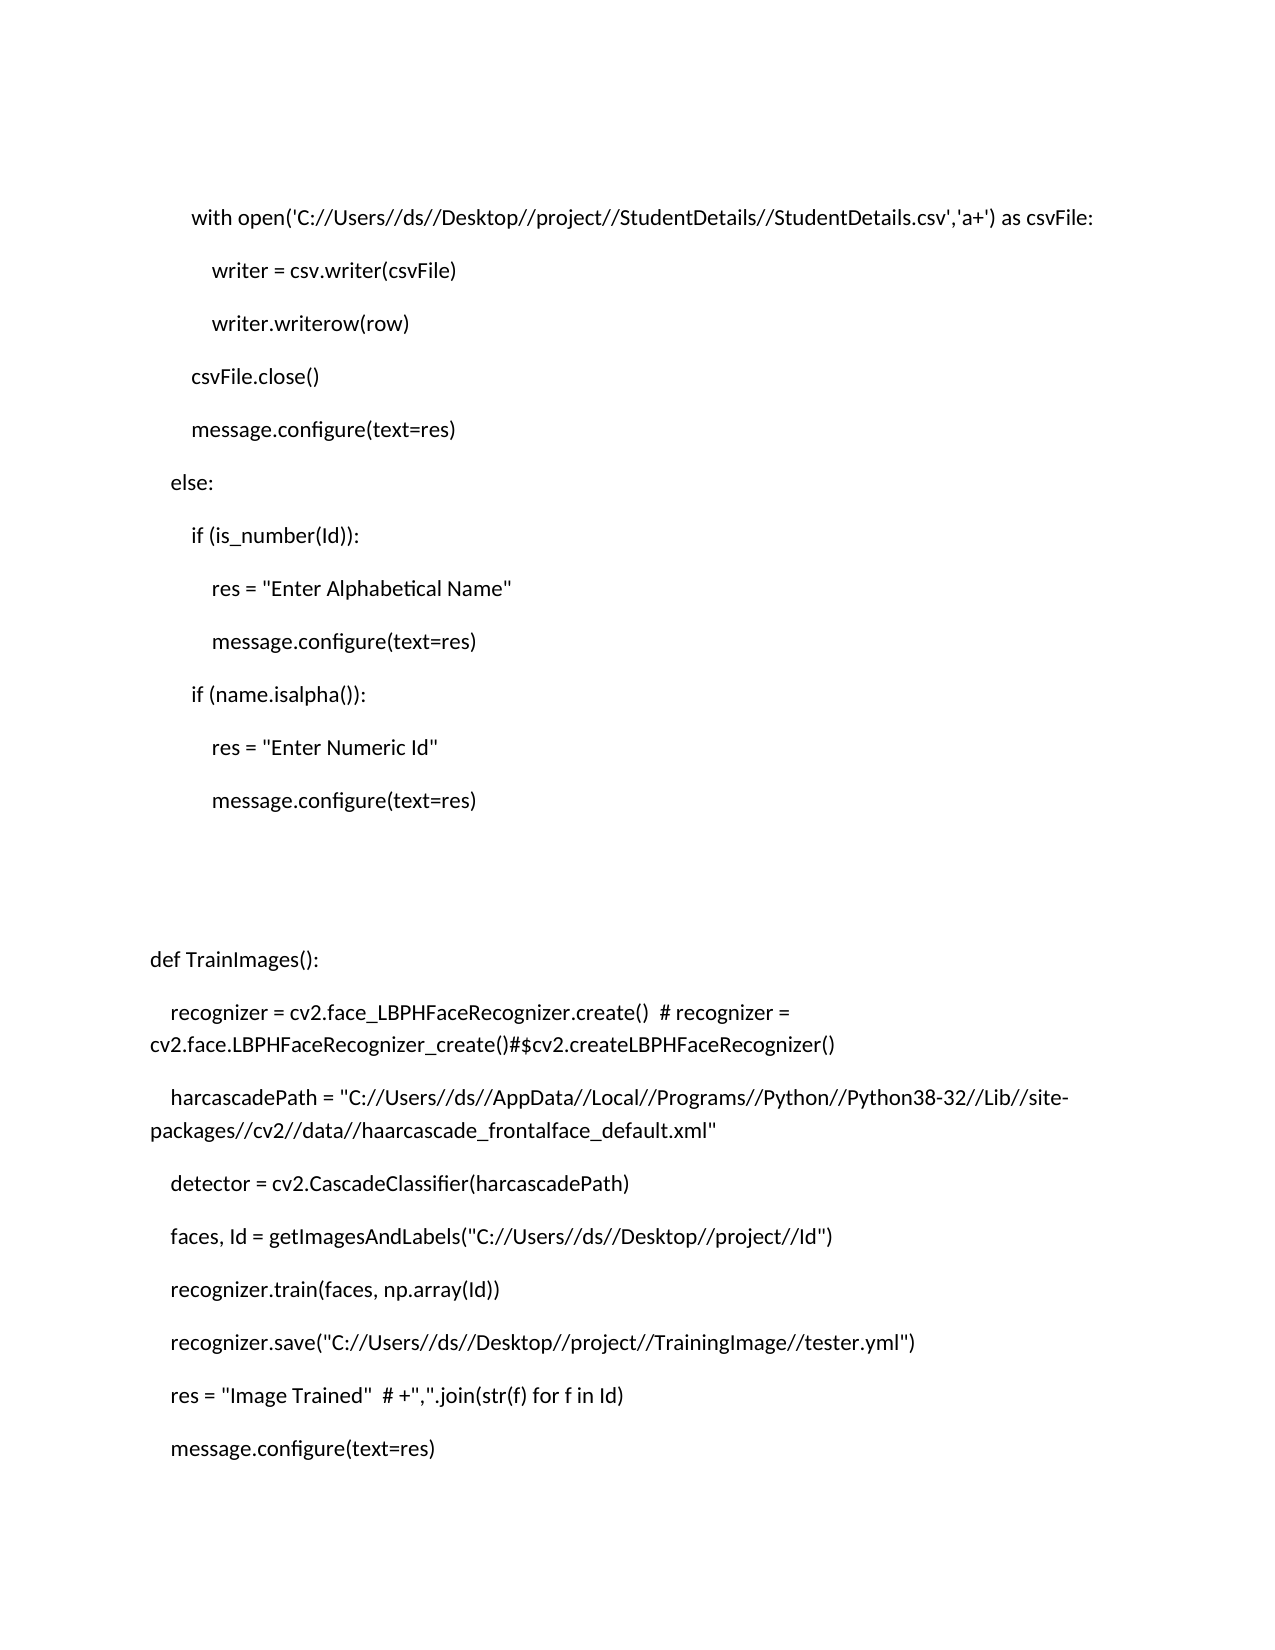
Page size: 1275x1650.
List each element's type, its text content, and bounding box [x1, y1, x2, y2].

text with open('C://Users//ds//Desktop//project//StudentDetails//StudentDetails.csv','a+') as csvFile: [150, 203, 1125, 231]
text detector = cv2.CascadeClassifier(harcascadePath) [150, 1169, 1125, 1197]
text if (is_number(Id)): [150, 521, 1125, 549]
text csvFile.close() [150, 362, 1125, 390]
text res = "Image Trained" # +",".join(str(f) for f in Id) [150, 1381, 1125, 1409]
text message.configure(text=res) [150, 627, 1125, 655]
text message.configure(text=res) [150, 1434, 1125, 1462]
text res = "Enter Alphabetical Name" [150, 574, 1125, 602]
text if (name.isalpha()): [150, 680, 1125, 708]
text def TrainImages(): [150, 945, 1125, 973]
text else: [150, 468, 1125, 496]
text res = "Enter Numeric Id" [150, 733, 1125, 761]
text recognizer.save("C://Users//ds//Desktop//project//TrainingImage//tester.yml") [150, 1328, 1125, 1356]
text recognizer.train(faces, np.array(Id)) [150, 1275, 1125, 1303]
text writer.writerow(row) [150, 309, 1125, 337]
text faces, Id = getImagesAndLabels("C://Users//ds//Desktop//project//Id") [150, 1222, 1125, 1250]
text harcascadePath = "C://Users//ds//AppData//Local//Programs//Python//Python38-32//Lib//site-packages//cv2//data//haarcascade_frontalface_default.xml" [150, 1083, 1125, 1144]
text writer = csv.writer(csvFile) [150, 256, 1125, 284]
text message.configure(text=res) [150, 415, 1125, 443]
text recognizer = cv2.face_LBPHFaceRecognizer.create() # recognizer = cv2.face.LBPHFaceRecognizer_create()#$cv2.createLBPHFaceRecognizer() [150, 998, 1125, 1058]
text message.configure(text=res) [150, 786, 1125, 814]
